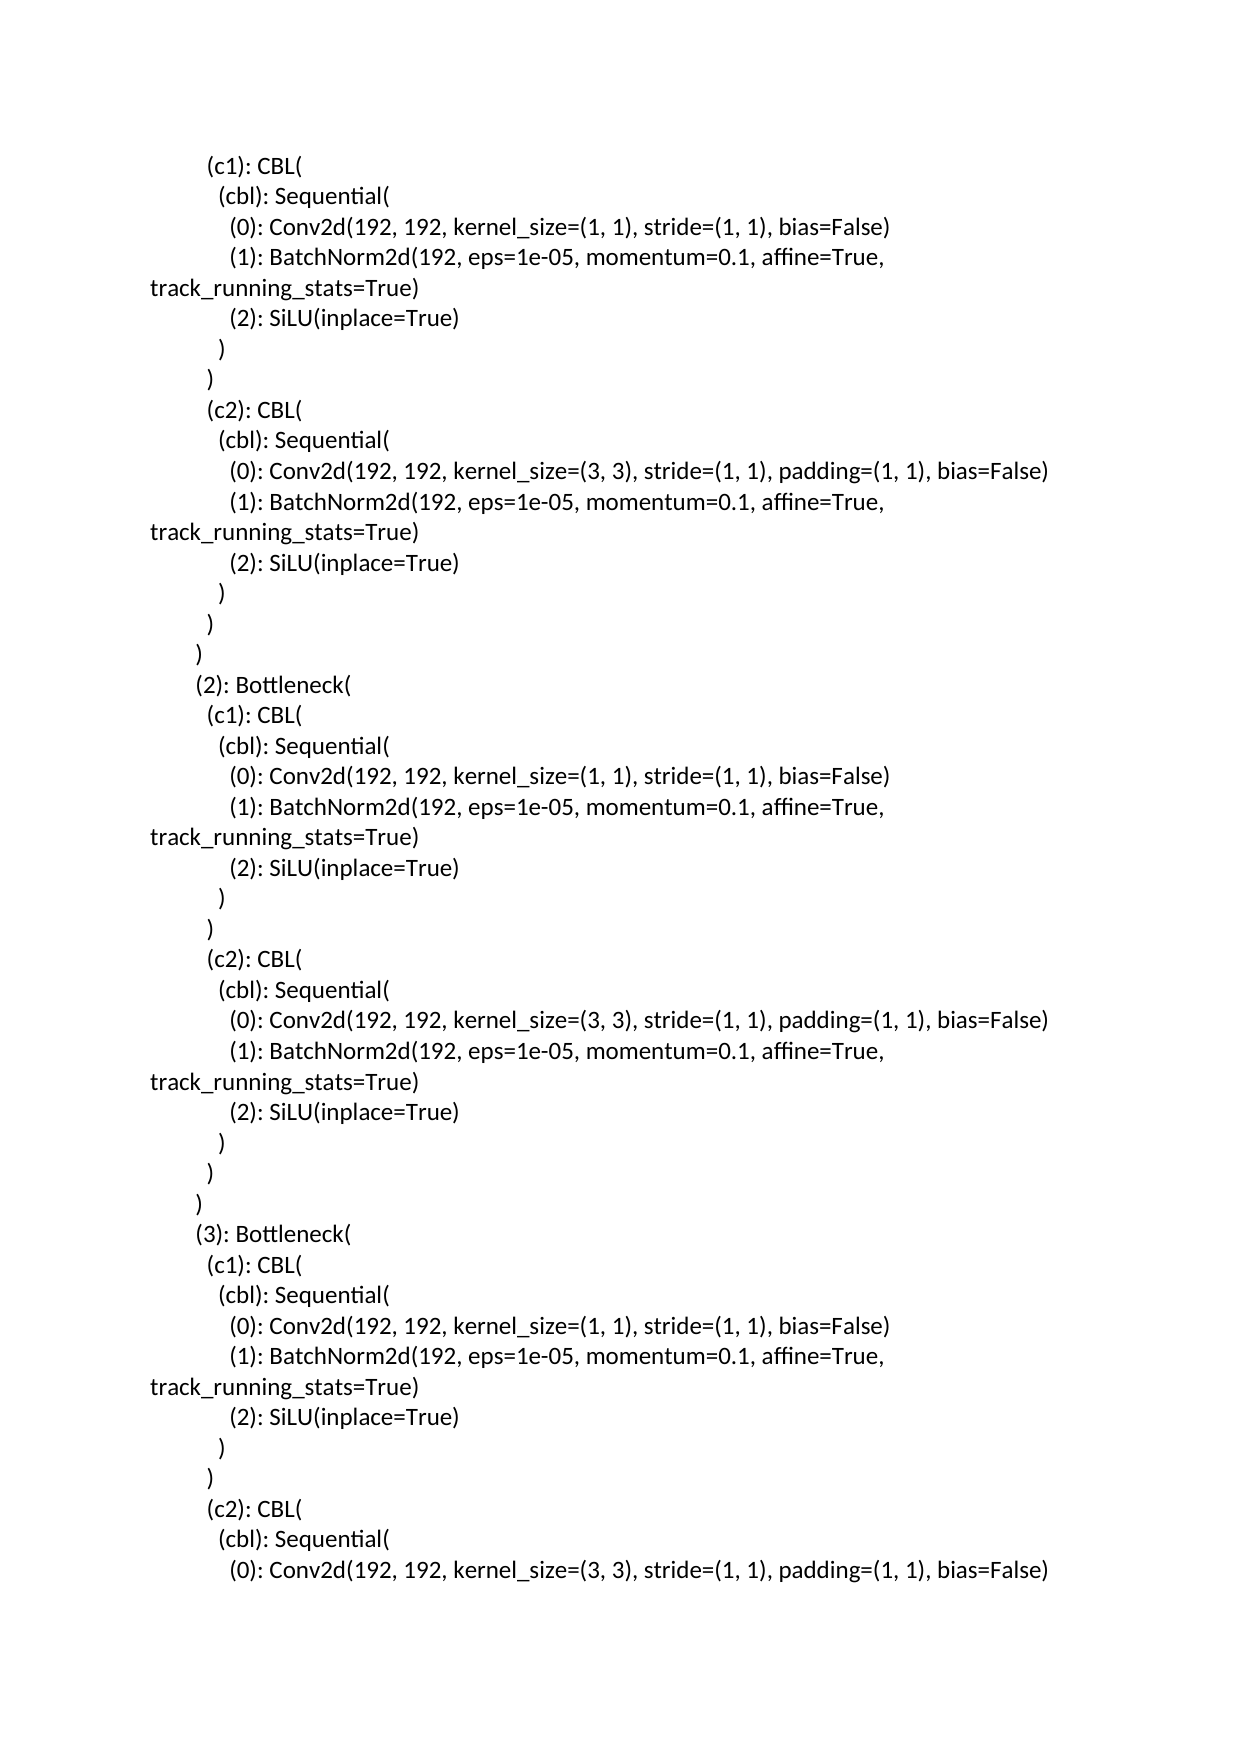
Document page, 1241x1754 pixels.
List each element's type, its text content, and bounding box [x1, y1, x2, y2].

text (2): SiLU(inplace=True) [150, 1096, 1090, 1127]
text (0): Conv2d(192, 192, kernel_size=(3, 3), stride=(1, 1), padding=(1, 1), bias=False) [150, 1554, 1090, 1584]
text (2): SiLU(inplace=True) [150, 547, 1090, 577]
text (1): BatchNorm2d(192, eps=1e-05, momentum=0.1, affine=True, track_running_stats=True) [150, 486, 1090, 547]
text (2): SiLU(inplace=True) [150, 1401, 1090, 1432]
text ) [150, 1157, 1090, 1188]
text ) [150, 1432, 1090, 1462]
text (0): Conv2d(192, 192, kernel_size=(1, 1), stride=(1, 1), bias=False) [150, 211, 1090, 242]
text (c1): CBL( [150, 699, 1090, 730]
text (0): Conv2d(192, 192, kernel_size=(1, 1), stride=(1, 1), bias=False) [150, 760, 1090, 791]
text ) [150, 364, 1090, 394]
text ) [150, 577, 1090, 608]
text (0): Conv2d(192, 192, kernel_size=(3, 3), stride=(1, 1), padding=(1, 1), bias=False) [150, 1004, 1090, 1035]
text (c1): CBL( [150, 1249, 1090, 1279]
text (c2): CBL( [150, 1493, 1090, 1523]
text (2): Bottleneck( [150, 669, 1090, 699]
text ) [150, 1127, 1090, 1157]
text ) [150, 882, 1090, 913]
text (3): Bottleneck( [150, 1218, 1090, 1249]
text (cbl): Sequential( [150, 974, 1090, 1004]
text ) [150, 608, 1090, 638]
text (c2): CBL( [150, 943, 1090, 974]
text ) [150, 913, 1090, 943]
text (c1): CBL( [150, 150, 1090, 181]
text (1): BatchNorm2d(192, eps=1e-05, momentum=0.1, affine=True, track_running_stats=True) [150, 1035, 1090, 1096]
text (1): BatchNorm2d(192, eps=1e-05, momentum=0.1, affine=True, track_running_stats=True) [150, 791, 1090, 852]
text (cbl): Sequential( [150, 1523, 1090, 1554]
text ) [150, 1188, 1090, 1218]
text (c2): CBL( [150, 394, 1090, 425]
text (2): SiLU(inplace=True) [150, 852, 1090, 882]
text ) [150, 1462, 1090, 1493]
text (0): Conv2d(192, 192, kernel_size=(3, 3), stride=(1, 1), padding=(1, 1), bias=False) [150, 455, 1090, 486]
text ) [150, 638, 1090, 669]
text (cbl): Sequential( [150, 181, 1090, 211]
text ) [150, 333, 1090, 364]
text (2): SiLU(inplace=True) [150, 303, 1090, 333]
text (cbl): Sequential( [150, 425, 1090, 455]
text (cbl): Sequential( [150, 730, 1090, 760]
text (0): Conv2d(192, 192, kernel_size=(1, 1), stride=(1, 1), bias=False) [150, 1310, 1090, 1340]
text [150, 242, 1090, 303]
text (cbl): Sequential( [150, 1279, 1090, 1310]
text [150, 1340, 1090, 1401]
